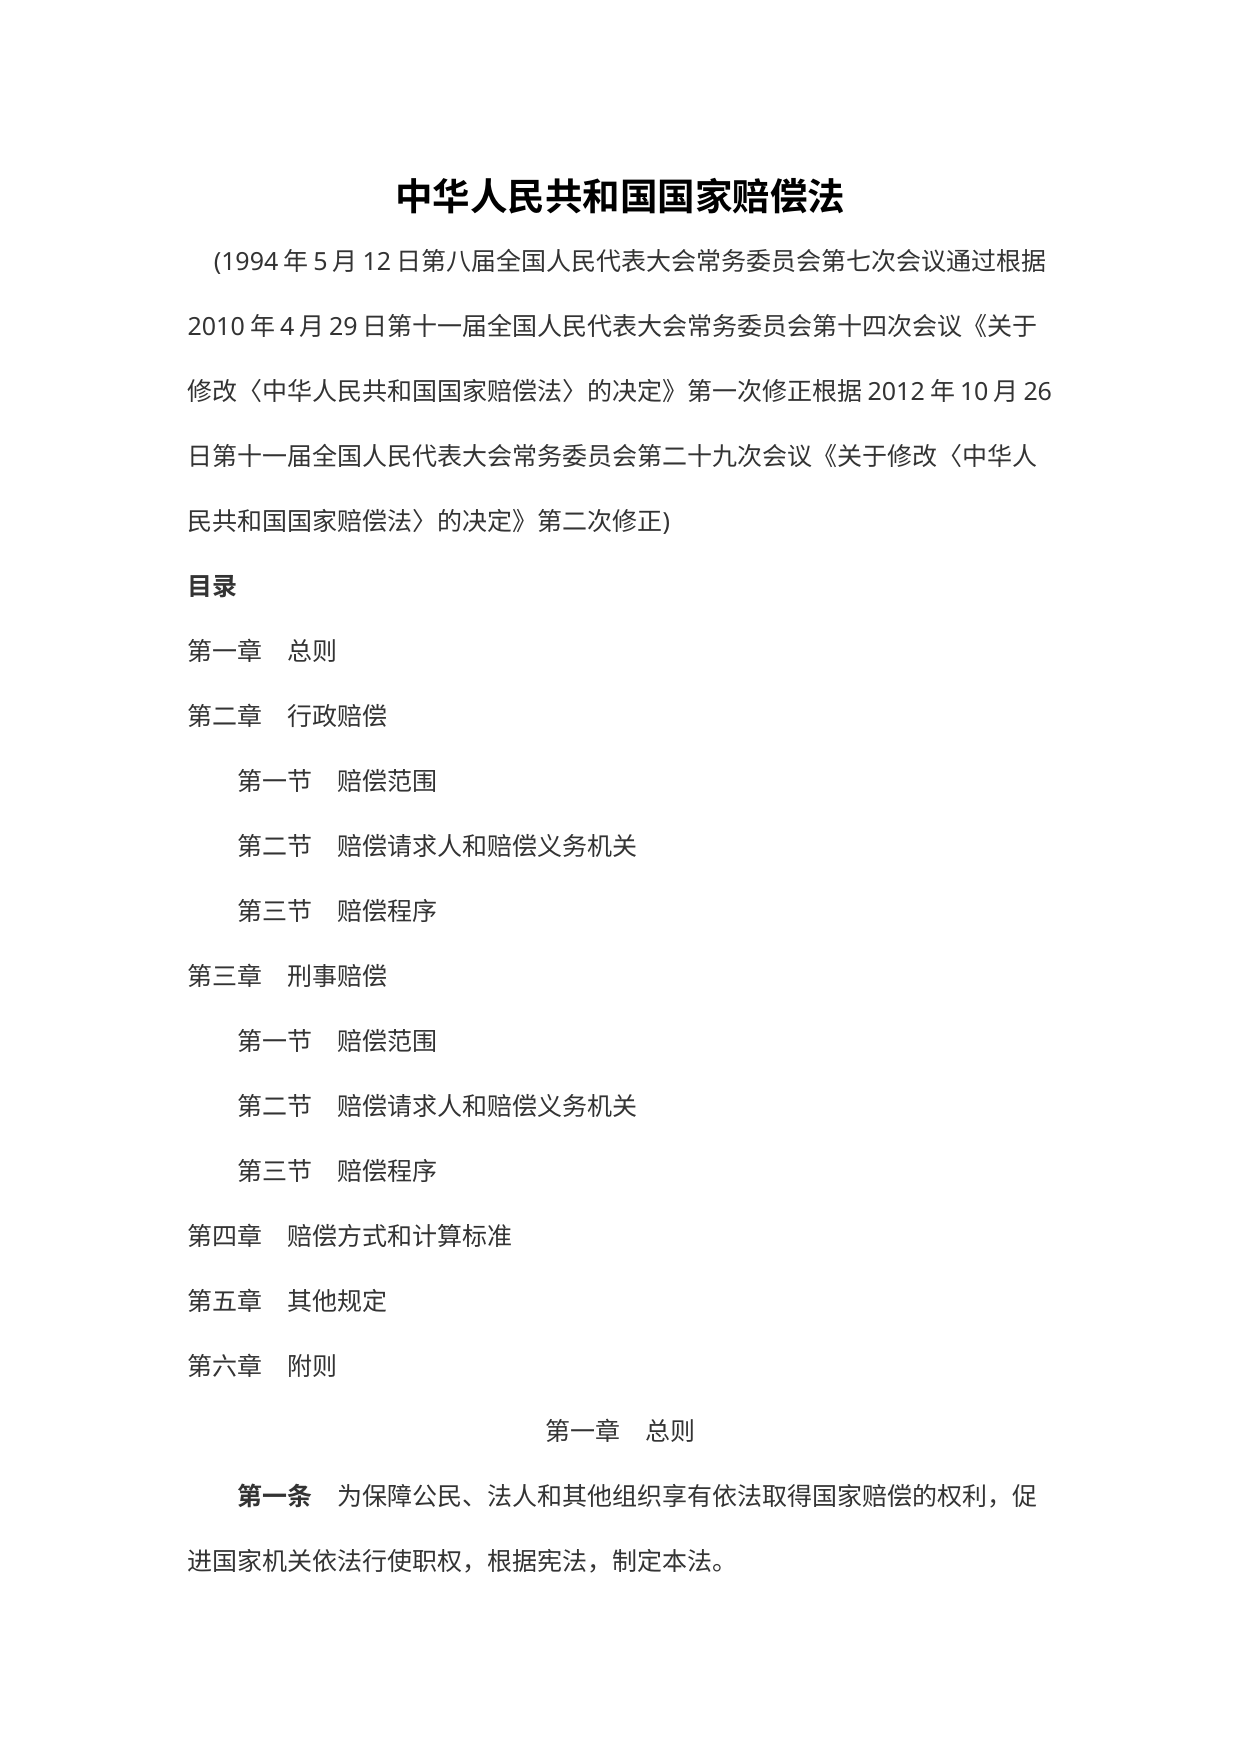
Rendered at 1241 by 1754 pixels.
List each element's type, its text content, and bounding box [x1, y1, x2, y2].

text 第三节 赔偿程序 [187, 877, 1053, 942]
text 第五章 其他规定 [187, 1267, 1053, 1332]
text 第一节 赔偿范围 [187, 747, 1053, 812]
text 第一节 赔偿范围 [187, 1007, 1053, 1072]
text 第六章 附则 [187, 1332, 1053, 1397]
text 目录 [187, 552, 1053, 617]
text 第二章 行政赔偿 [187, 682, 1053, 747]
text 第四章 赔偿方式和计算标准 [187, 1202, 1053, 1267]
text 第三节 赔偿程序 [187, 1137, 1053, 1202]
text 第一条 为保障公民、法人和其他组织享有依法取得国家赔偿的权利，促进国家机关依法行使职权，根据宪法，制定本法。 [187, 1462, 1053, 1592]
text 第三章 刑事赔偿 [187, 942, 1053, 1007]
text (1994年5月12日第八届全国人民代表大会常务委员会第七次会议通过根据2010年4月29日第十一届全国人民代表大会常务委员会第十四次会议《关于修改〈中华人民共和国国家赔偿法〉的决定》第一次修正根据2012年10月26日第十一届全国人民代表大会常务委员会第二十九次会议《关于修改〈中华人民共和国国家赔偿法〉的决定》第二次修正) [187, 227, 1053, 552]
text 第二节 赔偿请求人和赔偿义务机关 [187, 1072, 1053, 1137]
text 第一章 总则 [187, 1397, 1053, 1462]
text 第二节 赔偿请求人和赔偿义务机关 [187, 812, 1053, 877]
text 第一章 总则 [187, 617, 1053, 682]
text 中华人民共和国国家赔偿法 [187, 162, 1053, 227]
